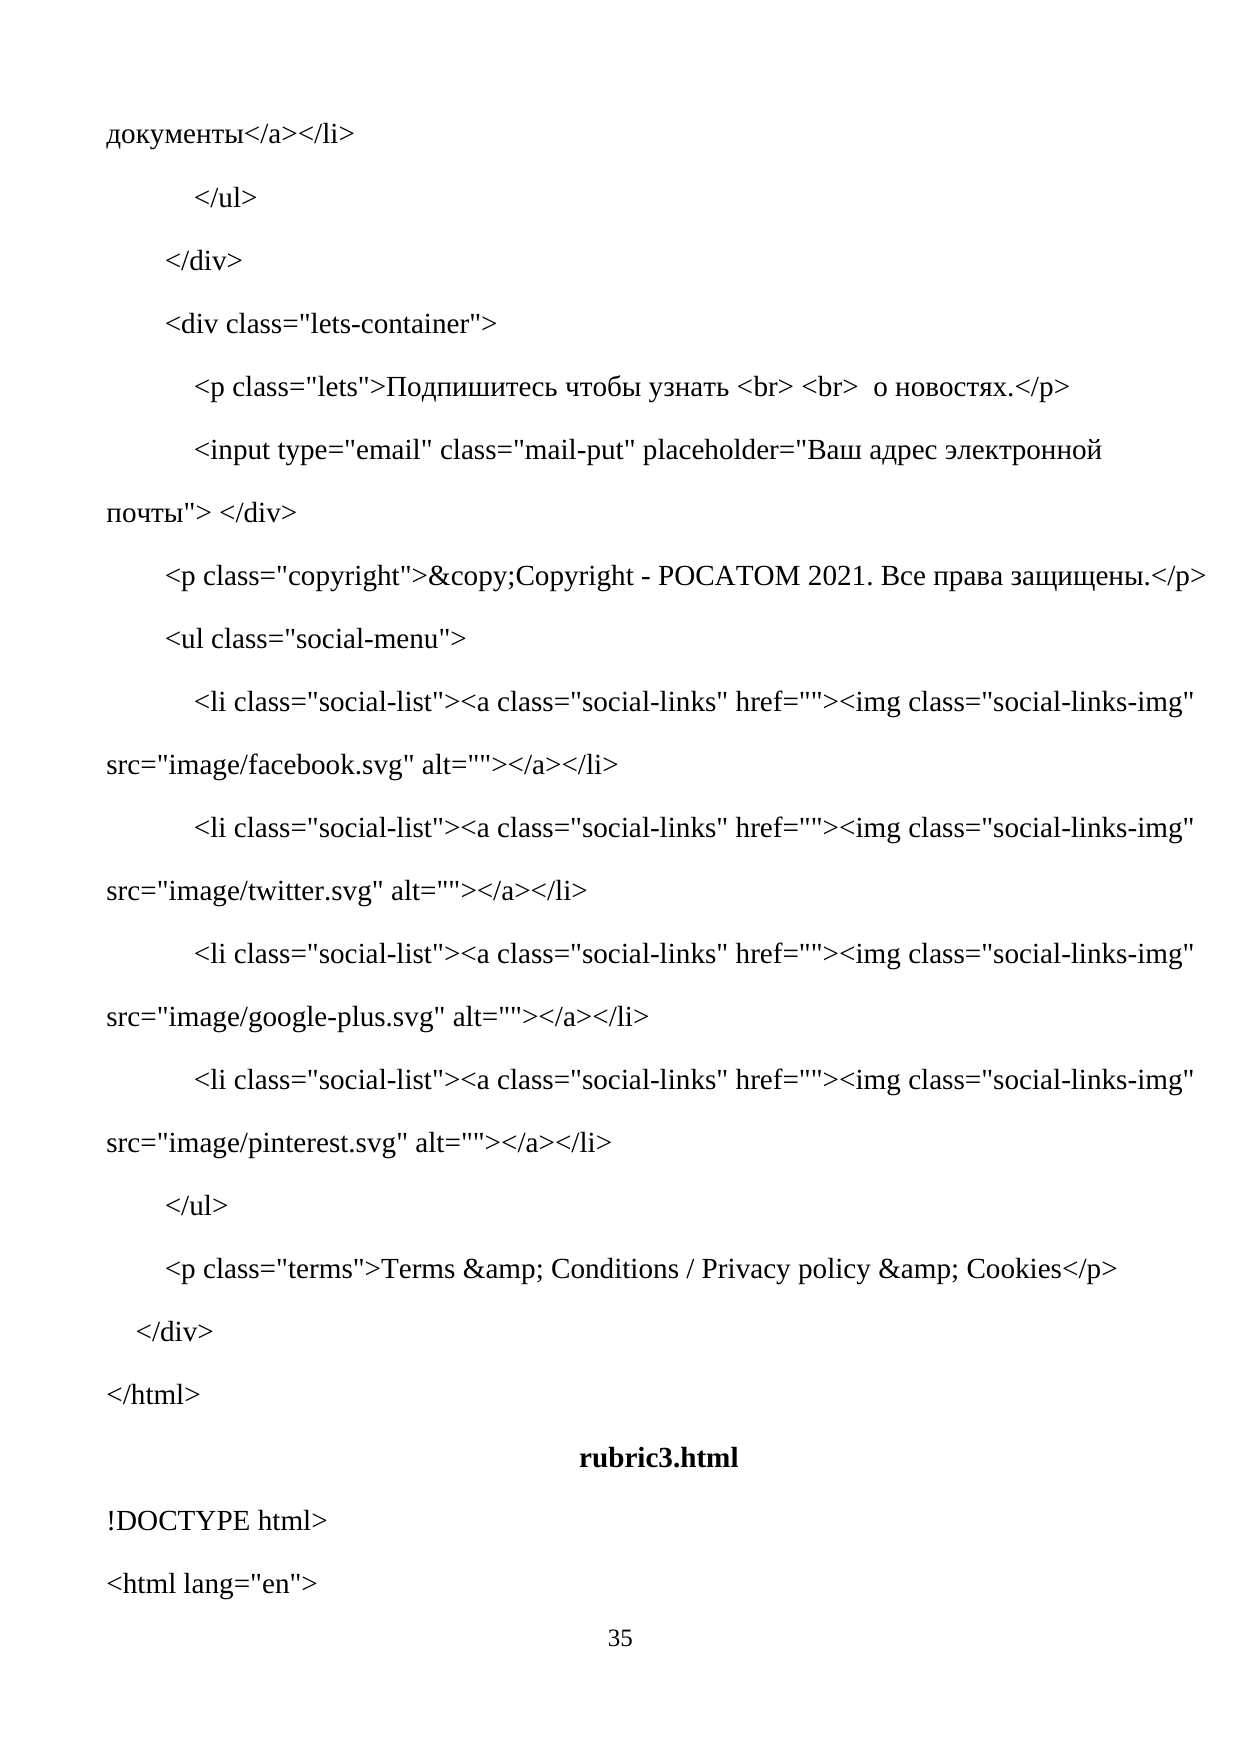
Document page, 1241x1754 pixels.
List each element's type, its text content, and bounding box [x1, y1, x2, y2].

text </div> [106, 243, 1211, 276]
text <html lang="en"> [106, 1566, 1211, 1600]
text <li class="social-list"><a class="social-links" href=""><img class="social-links-img" src="image/facebook.svg" alt=""></a></li> [106, 684, 1211, 780]
text </ul> [106, 1188, 1211, 1222]
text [106, 117, 1211, 150]
text </div> [106, 1314, 1211, 1348]
text <p class="copyright">&copy;Copyright - РОСАТОМ 2021. Все права защищены.</p> [106, 558, 1211, 591]
text <p class="terms">Terms &amp; Conditions / Privacy policy &amp; Cookies</p> [106, 1251, 1211, 1284]
text <li class="social-list"><a class="social-links" href=""><img class="social-links-img" src="image/pinterest.svg" alt=""></a></li> [106, 1062, 1211, 1158]
text rubric3.html [106, 1440, 1211, 1474]
text </ul> [106, 180, 1211, 213]
text <input type="email" class="mail-put" placeholder="Ваш адрес электронной почты"> </div> [106, 432, 1211, 528]
text <div class="lets-container"> [106, 306, 1211, 339]
text !DOCTYPE html> [106, 1503, 1211, 1537]
text <p class="lets">Подпишитесь чтобы узнать <br> <br> о новостях.</p> [106, 369, 1211, 402]
text </html> [106, 1377, 1211, 1411]
text <li class="social-list"><a class="social-links" href=""><img class="social-links-img" src="image/google-plus.svg" alt=""></a></li> [106, 936, 1211, 1032]
text <li class="social-list"><a class="social-links" href=""><img class="social-links-img" src="image/twitter.svg" alt=""></a></li> [106, 810, 1211, 906]
text <ul class="social-menu"> [106, 621, 1211, 654]
